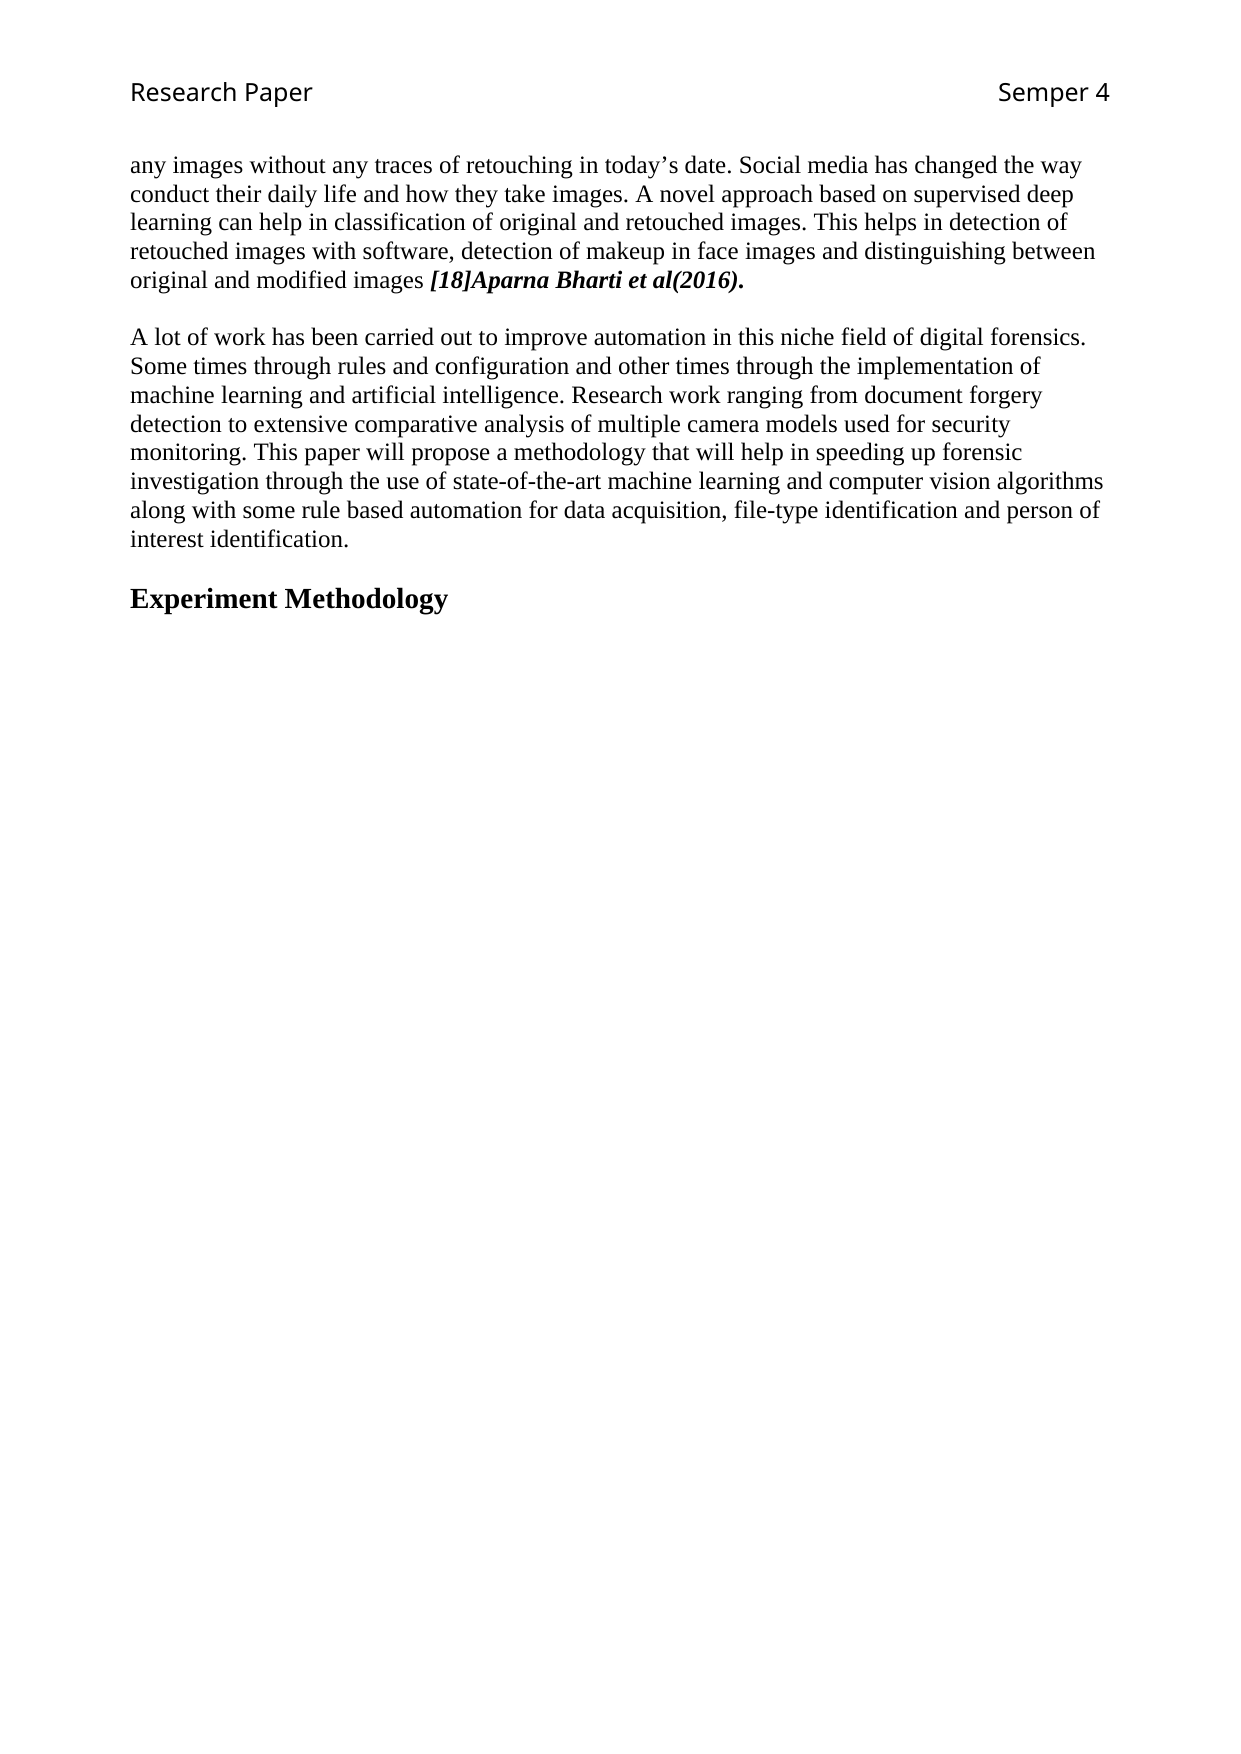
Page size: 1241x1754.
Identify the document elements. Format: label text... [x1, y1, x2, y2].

text A lot of work has been carried out to improve automation in this niche field of digital forensics. Some times through rules and configuration and other times through the implementation of machine learning and artificial intelligence. Research work ranging from document forgery detection to extensive comparative analysis of multiple camera models used for security monitoring. This paper will propose a methodology that will help in speeding up forensic investigation through the use of state-of-the-art machine learning and computer vision algorithms along with some rule based automation for data acquisition, file-type identification and person of interest identification. [130, 322, 1110, 552]
text Experiment Methodology [130, 581, 1110, 615]
